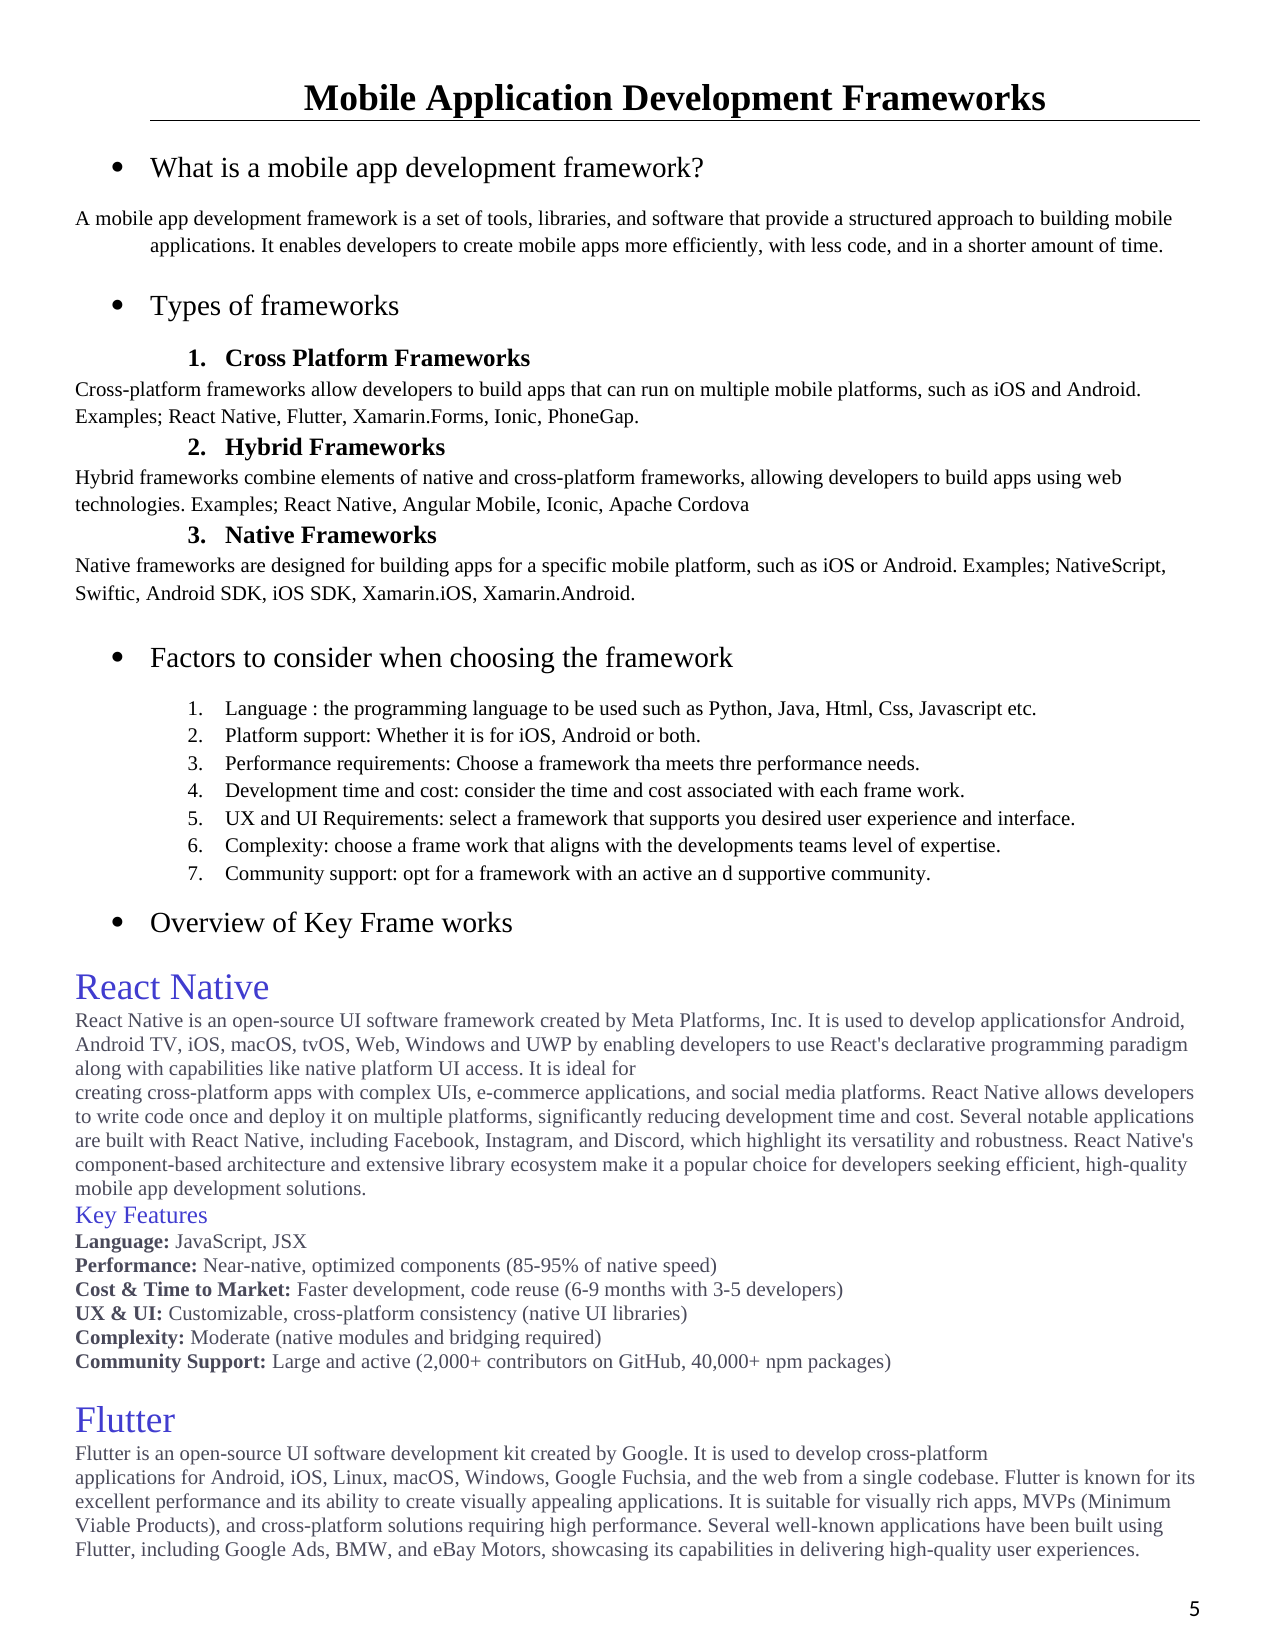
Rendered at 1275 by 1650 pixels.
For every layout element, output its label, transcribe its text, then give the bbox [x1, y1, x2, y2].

list Complexity: choose a frame work that aligns with the developments teams level of expertise. [187, 833, 1200, 857]
text Community Support: Large and active (2,000+ contributors on GitHub, 40,000+ npm packages) [75, 1349, 1200, 1373]
text UX & UI: Customizable, cross-platform consistency (native UI libraries) [75, 1301, 1200, 1325]
text Mobile Application Development Frameworks [150, 75, 1200, 120]
text A mobile app development framework is a set of tools, libraries, and software that provide a structured approach to building mobile applications. It enables developers to create mobile apps more efficiently, with less code, and in a shorter amount of time. [75, 206, 1200, 257]
list Factors to consider when choosing the framework [112, 640, 1200, 674]
text React Native is an open-source UI software framework created by Meta Platforms, Inc. It is used to develop applicationsfor Android, Android TV, iOS, macOS, tvOS, Web, Windows and UWP by enabling developers to use React's declarative programming paradigm along with capabilities like native platform UI access. It is ideal for [75, 1008, 1200, 1080]
list Development time and cost: consider the time and cost associated with each frame work. [187, 778, 1200, 802]
text Flutter is an open-source UI software development kit created by Google. It is used to develop cross-platform [75, 1441, 1200, 1464]
list Types of frameworks [112, 288, 1200, 322]
text Hybrid frameworks combine elements of native and cross-platform frameworks, allowing developers to build apps using web technologies. Examples; React Native, Angular Mobile, Iconic, Apache Cordova [75, 465, 1200, 516]
list Platform support: Whether it is for iOS, Android or both. [187, 723, 1200, 747]
list Hybrid Frameworks [187, 432, 1200, 460]
text Language: JavaScript, JSX [75, 1229, 1200, 1253]
list What is a mobile app development framework? [112, 150, 1200, 184]
list Performance requirements: Choose a framework tha meets thre performance needs. [187, 751, 1200, 775]
list Language : the programming language to be used such as Python, Java, Html, Css, Javascript etc. [187, 695, 1200, 719]
text creating cross-platform apps with complex UIs, e-commerce applications, and social media platforms. React Native allows developers to write code once and deploy it on multiple platforms, significantly reducing development time and cost. Several notable applications are built with React Native, including Facebook, Instagram, and Discord, which highlight its versatility and robustness. React Native's component-based architecture and extensive library ecosystem make it a popular choice for developers seeking efficient, high-quality mobile app development solutions. [75, 1080, 1200, 1200]
text Flutter [75, 1397, 1200, 1441]
text React Native [75, 964, 1200, 1008]
list Overview of Key Frame works [112, 905, 1200, 939]
text Native frameworks are designed for building apps for a specific mobile platform, such as iOS or Android. Examples; NativeScript, Swiftic, Android SDK, iOS SDK, Xamarin.iOS, Xamarin.Android. [75, 553, 1200, 604]
text Cross-platform frameworks allow developers to build apps that can run on multiple mobile platforms, such as iOS and Android. [75, 376, 1200, 401]
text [75, 1464, 1200, 1561]
list UX and UI Requirements: select a framework that supports you desired user experience and interface. [187, 806, 1200, 830]
text Key Features [75, 1200, 1200, 1229]
text Examples; React Native, Flutter, Xamarin.Forms, Ionic, PhoneGap. [75, 404, 1200, 428]
list Native Frameworks [187, 520, 1200, 549]
text Complexity: Moderate (native modules and bridging required) [75, 1325, 1200, 1349]
text Cost & Time to Market: Faster development, code reuse (6-9 months with 3-5 developers) [75, 1277, 1200, 1301]
text Performance: Near-native, optimized components (85-95% of native speed) [75, 1253, 1200, 1277]
list Cross Platform Frameworks [187, 343, 1200, 372]
list Community support: opt for a framework with an active an d supportive community. [187, 861, 1200, 885]
